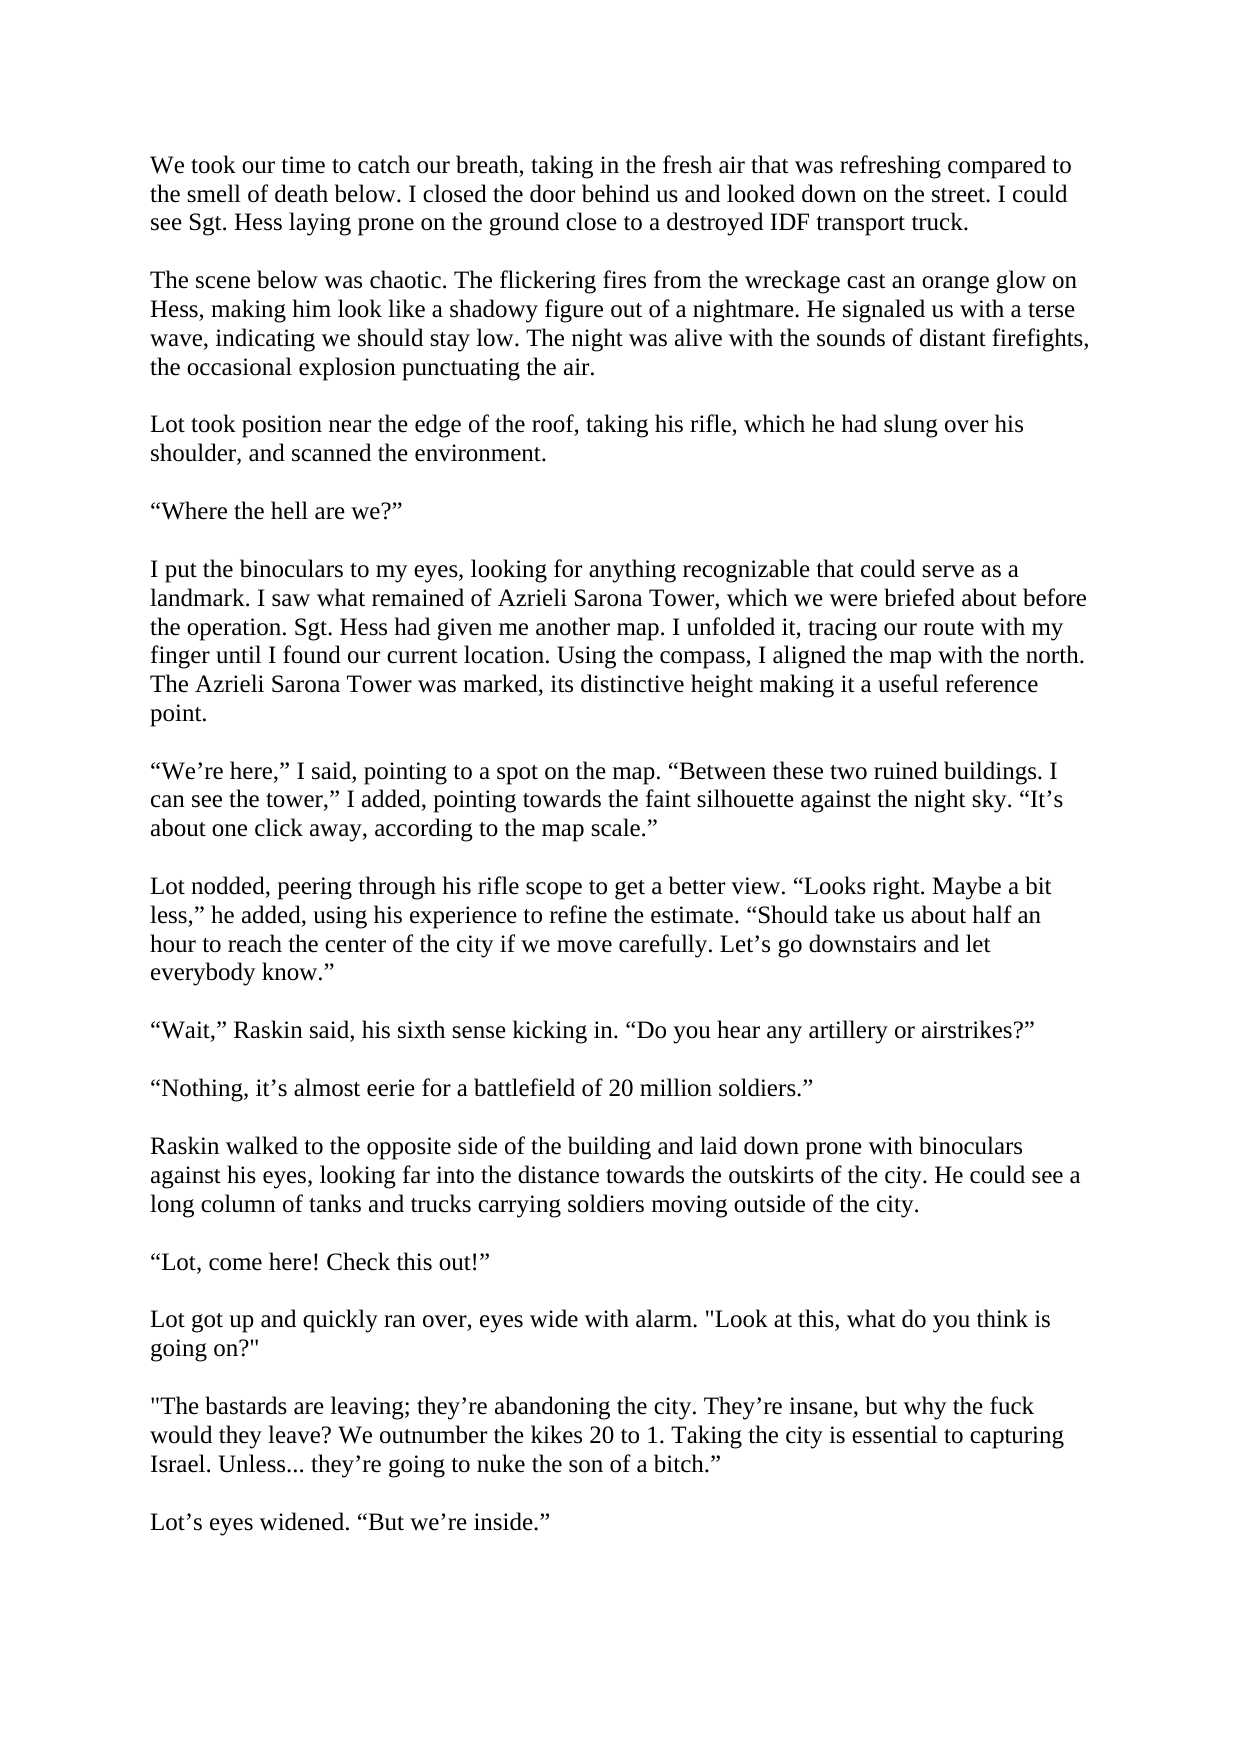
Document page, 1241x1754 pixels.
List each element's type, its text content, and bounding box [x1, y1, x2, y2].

text “We’re here,” I said, pointing to a spot on the map. “Between these two ruined buildings. I can see the tower,” I added, pointing towards the faint silhouette against the night sky. “It’s about one click away, according to the map scale.” [150, 756, 1090, 842]
text Lot’s eyes widened. “But we’re inside.” [150, 1507, 1090, 1535]
text The scene below was chaotic. The flickering fires from the wreckage cast an orange glow on Hess, making him look like a shadowy figure out of a nightmare. He signaled us with a terse wave, indicating we should stay low. The night was alive with the sounds of distant firefights, the occasional explosion punctuating the air. [150, 265, 1090, 380]
text Lot nodded, peering through his rifle scope to get a better view. “Looks right. Maybe a bit less,” he added, using his experience to refine the estimate. “Should take us about half an hour to reach the center of the city if we move carefully. Let’s go downstairs and let everybody know.” [150, 871, 1090, 986]
text “Where the hell are we?” [150, 496, 1090, 525]
text We took our time to catch our breath, taking in the fresh air that was refreshing compared to the smell of death below. I closed the door behind us and looked down on the street. I could see Sgt. Hess laying prone on the ground close to a destroyed IDF transport truck. [150, 150, 1090, 236]
text “Nothing, it’s almost eerie for a battlefield of 20 million soldiers.” [150, 1073, 1090, 1102]
text I put the binoculars to my eyes, looking for anything recognizable that could serve as a landmark. I saw what remained of Azrieli Sarona Tower, which we were briefed about before the operation. Sgt. Hess had given me another map. I unfolded it, tracing our route with my finger until I found our current location. Using the compass, I aligned the map with the north. The Azrieli Sarona Tower was marked, its distinctive height making it a useful reference point. [150, 554, 1090, 727]
text Lot took position near the edge of the roof, taking his rifle, which he had slung over his shoulder, and scanned the environment. [150, 409, 1090, 467]
text “Wait,” Raskin said, his sixth sense kicking in. “Do you hear any artillery or airstrikes?” [150, 1015, 1090, 1044]
text “Lot, come here! Check this out!” [150, 1247, 1090, 1275]
text Lot got up and quickly ran over, eyes wide with alarm. "Look at this, what do you think is going on?" [150, 1304, 1090, 1362]
text "The bastards are leaving; they’re abandoning the city. They’re insane, but why the fuck would they leave? We outnumber the kikes 20 to 1. Taking the city is essential to capturing Israel. Unless... they’re going to nuke the son of a bitch.” [150, 1391, 1090, 1477]
text Raskin walked to the opposite side of the building and laid down prone with binoculars against his eyes, looking far into the distance towards the outskirts of the city. He could see a long column of tanks and trucks carrying soldiers moving outside of the city. [150, 1131, 1090, 1217]
